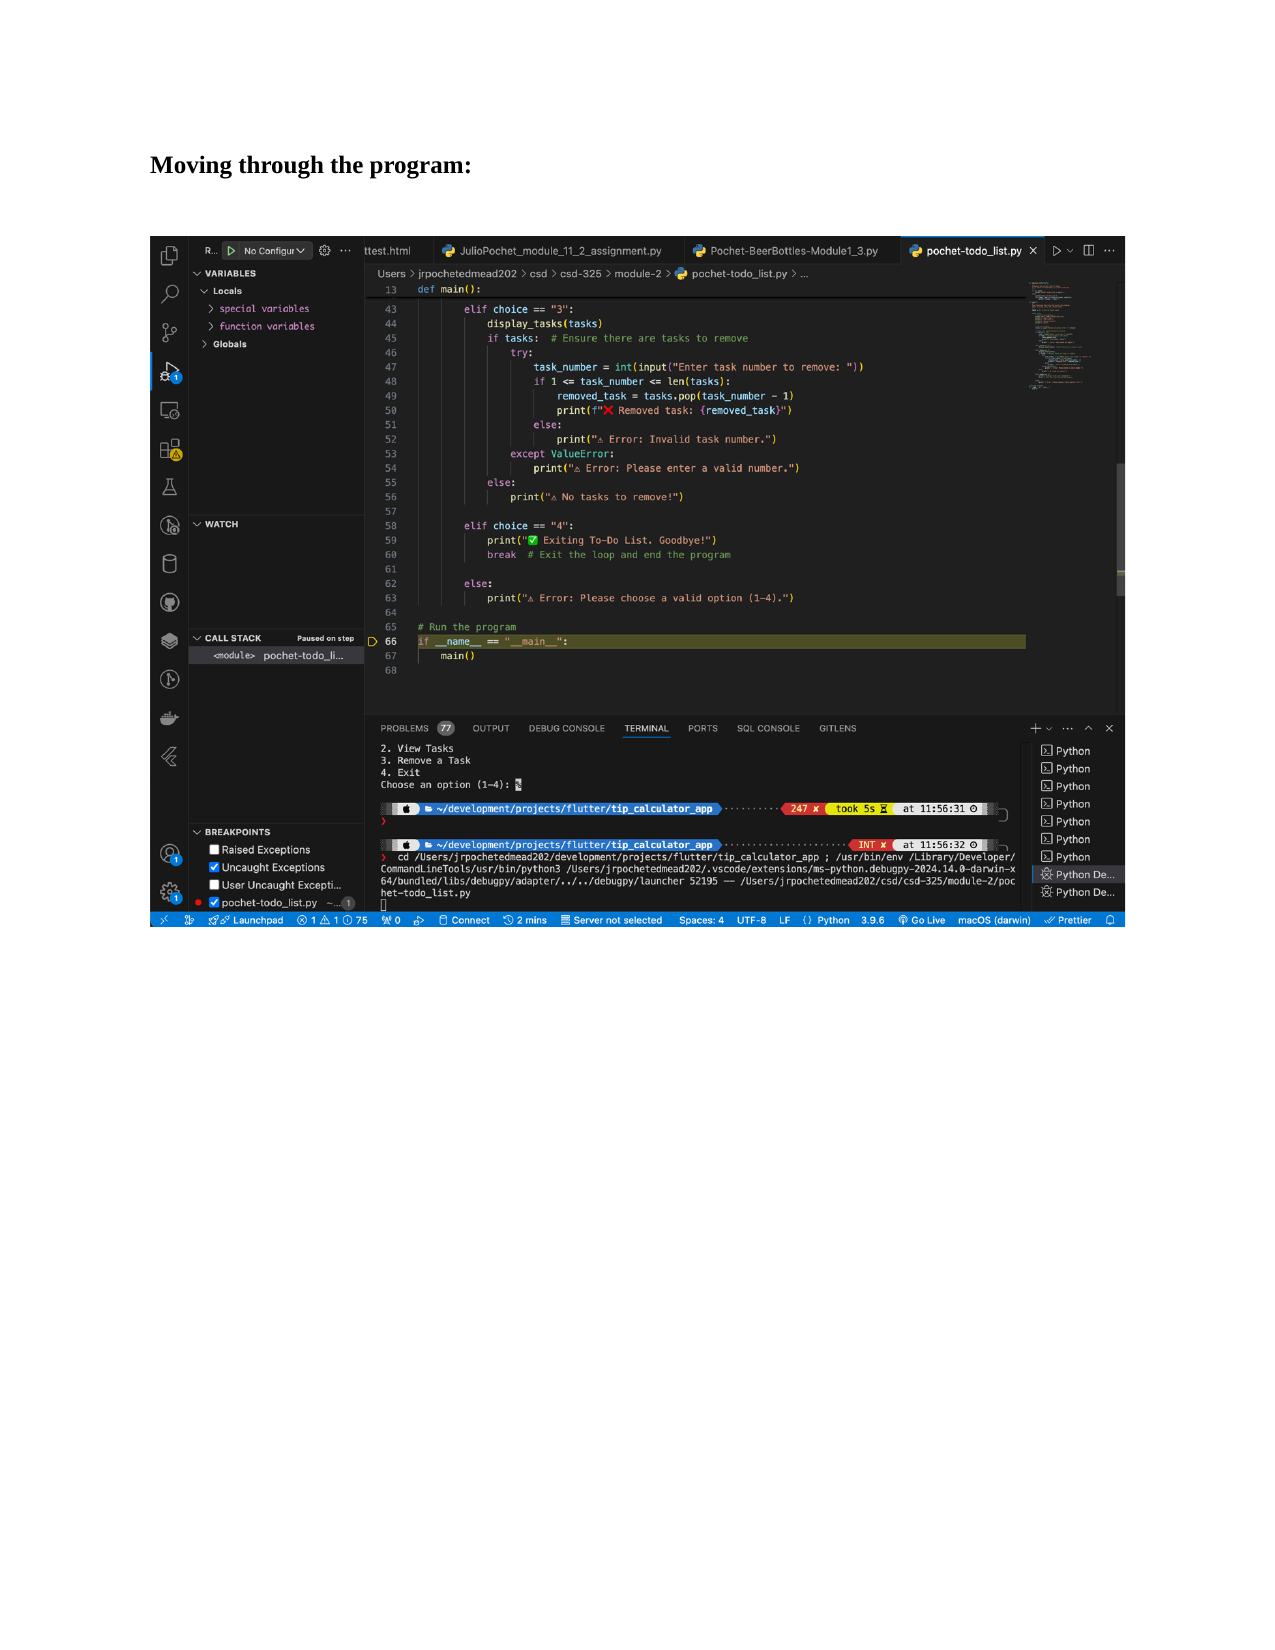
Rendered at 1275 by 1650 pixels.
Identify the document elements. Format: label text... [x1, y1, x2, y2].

picture [150, 236, 1125, 927]
text Moving through the program: [150, 150, 1125, 179]
